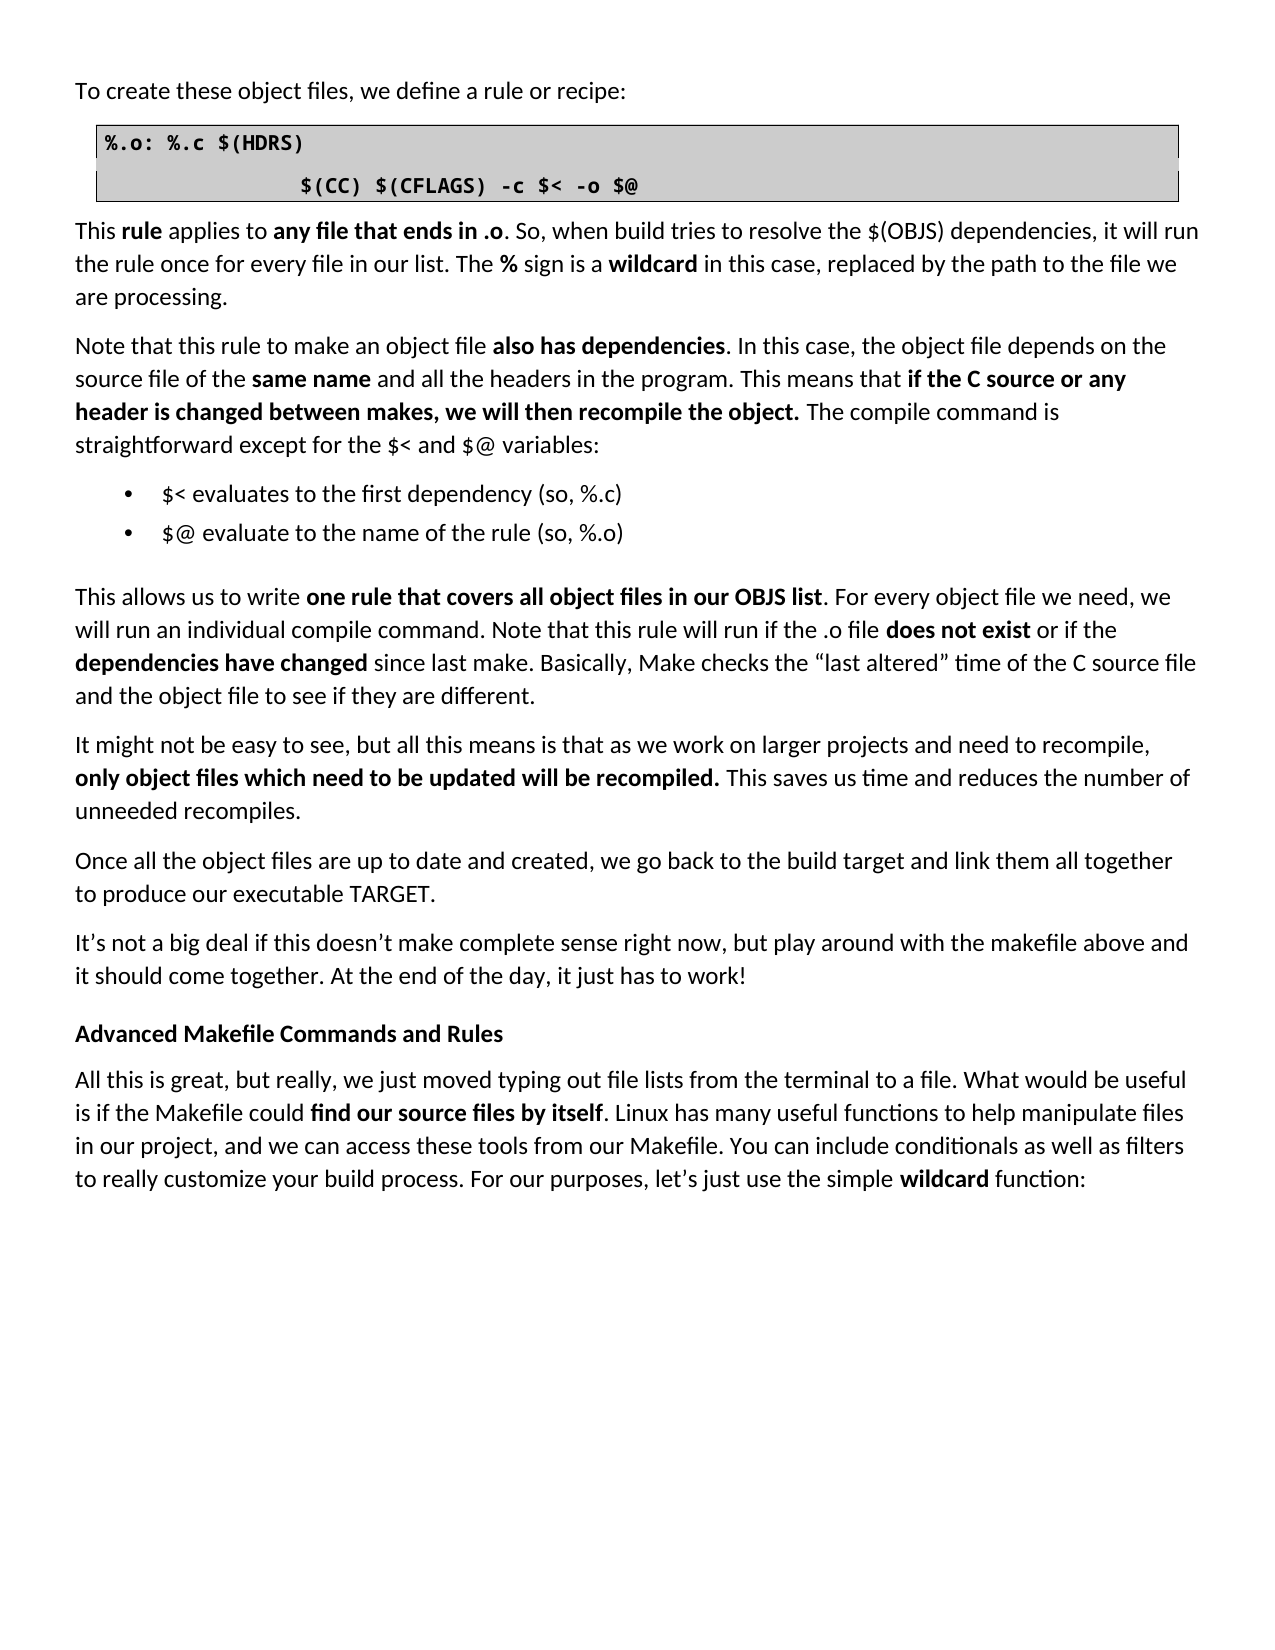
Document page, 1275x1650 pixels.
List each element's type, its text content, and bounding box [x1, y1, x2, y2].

text This rule applies to any file that ends in .o. So, when build tries to resolve the $(OBJS) dependencies, it will run the rule once for every file in our list. The % sign is a wildcard in this case, replaced by the path to the file we are processing. [75, 215, 1200, 311]
text It might not be easy to see, but all this means is that as we work on larger projects and need to recompile, only object files which need to be updated will be recompiled. This saves us time and reduces the number of unneeded recompiles. [75, 729, 1200, 826]
subtitle Advanced Makefile Commands and Rules [75, 1018, 1200, 1049]
text This allows us to write one rule that covers all object files in our OBJS list. For every object file we need, we will run an individual compile command. Note that this rule will run if the .o file does not exist or if the dependencies have changed since last make. Basically, Make checks the “last altered” time of the C source file and the object file to see if they are different. [75, 581, 1200, 710]
text All this is great, but really, we just moved typing out file lists from the terminal to a file. What would be useful is if the Makefile could find our source files by itself. Linux has many useful functions to help manipulate files in our project, and we can access these tools from our Makefile. You can include conditionals as well as filters to really customize your build process. For our purposes, let’s just use the simple wildcard function: [75, 1064, 1200, 1193]
list $@ evaluate to the name of the rule (so, %.o) [124, 517, 1200, 579]
text To create these object files, we define a rule or recipe: [75, 75, 1200, 106]
text Note that this rule to make an object file also has dependencies. In this case, the object file depends on the source file of the same name and all the headers in the program. This means that if the C source or any header is changed between makes, we will then recompile the object. The compile command is straightforward except for the $< and $@ variables: [75, 330, 1200, 459]
text %.o: %.c $(HDRS) [97, 126, 1178, 158]
list $< evaluates to the first dependency (so, %.c) [124, 478, 1200, 509]
text $(CC) $(CFLAGS) -c $< -o $@ [97, 171, 1178, 201]
text Once all the object files are up to date and created, we go back to the build target and link them all together to produce our executable TARGET. [75, 845, 1200, 908]
text It’s not a big deal if this doesn’t make complete sense right now, but play around with the makefile above and it should come together. At the end of the day, it just has to work! [75, 927, 1200, 991]
